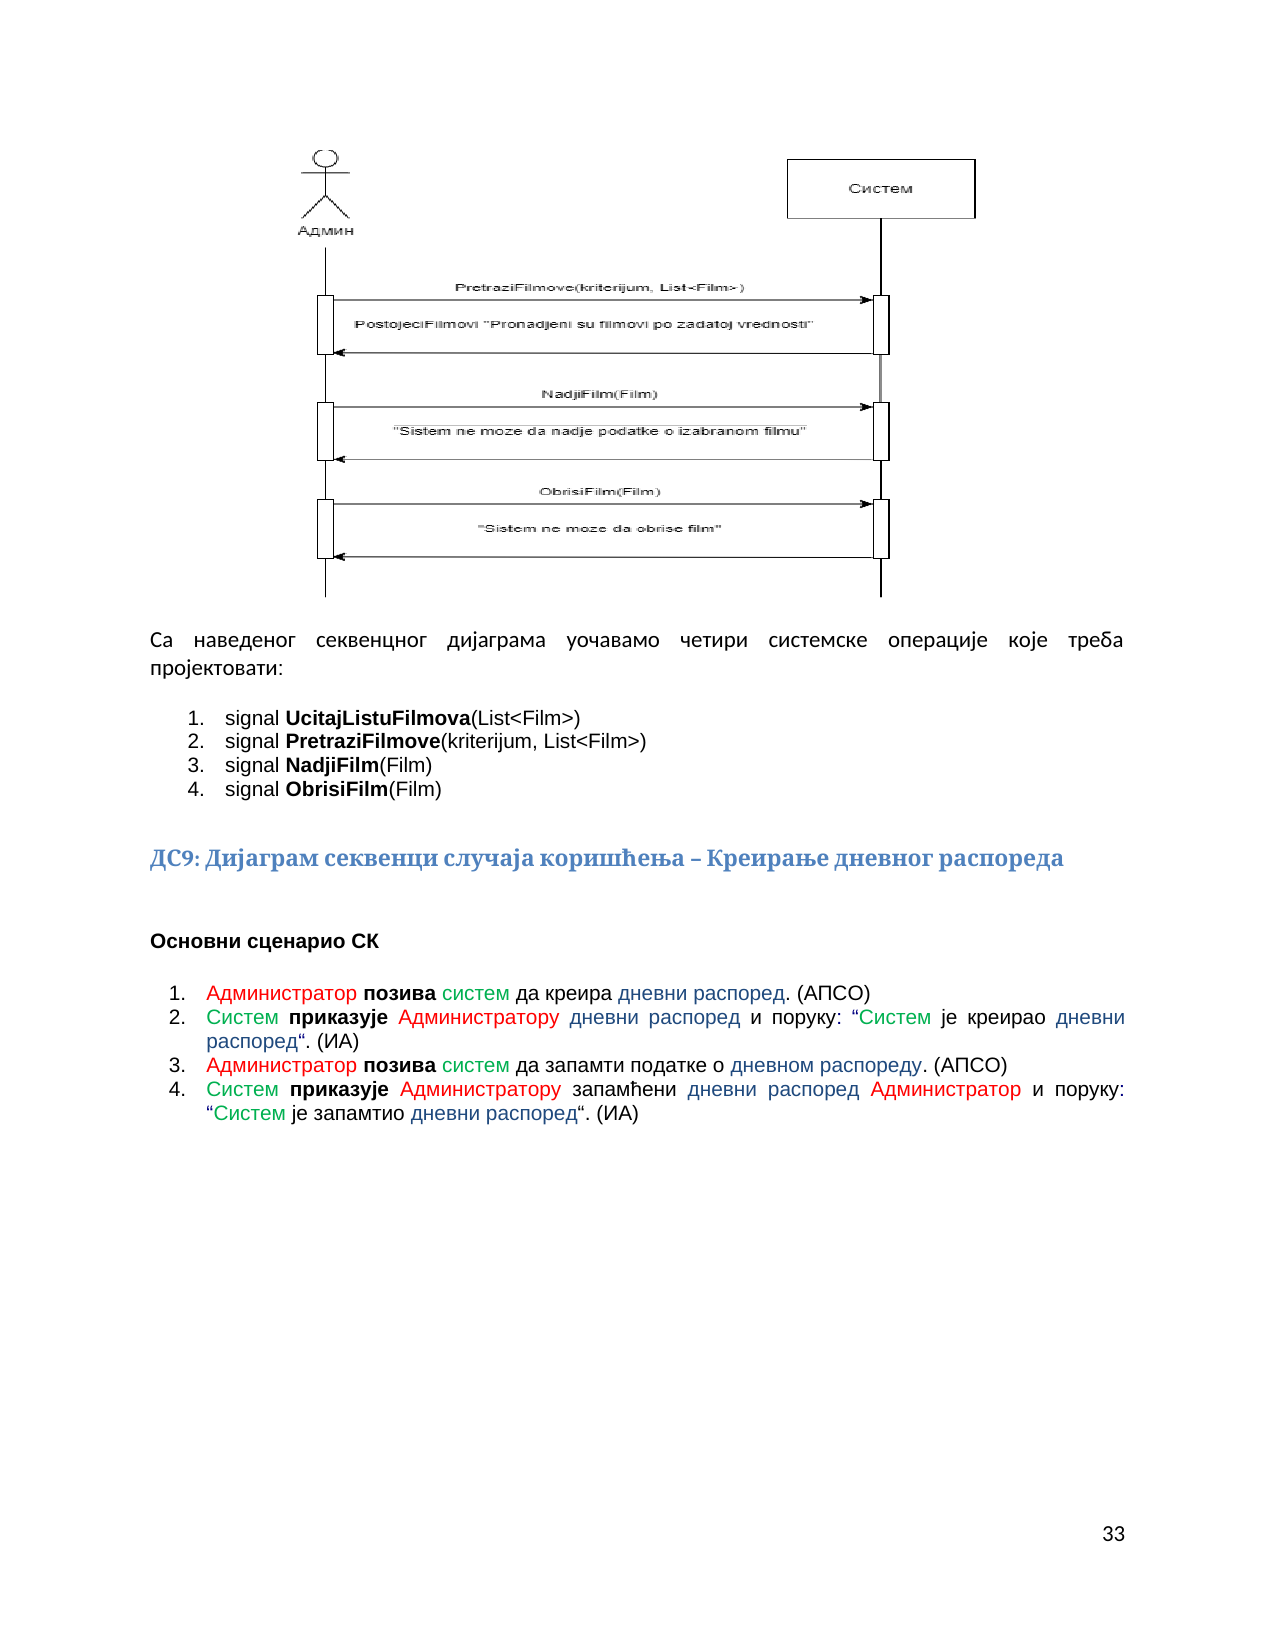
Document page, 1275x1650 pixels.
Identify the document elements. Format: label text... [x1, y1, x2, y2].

list signal PretraziFilmove(kriterijum, List<Film>) [187, 729, 1125, 753]
text Основни сценарио СК [150, 929, 1125, 953]
list signal UcitajListuFilmova(List<Film>) [187, 705, 1125, 729]
list Администратор позива систем да запамти податке о дневном распореду. (АПСО) [169, 1053, 1125, 1077]
list signal NadjiFilm(Film) [187, 753, 1125, 777]
list Систем приказује Администратору дневни распоред и поруку: “Систем је креирао дневни распоред“. (ИА) [169, 1005, 1125, 1053]
list signal ObrisiFilm(Film) [187, 777, 1125, 801]
subtitle ДС9: Дијаграм секвенци случаја коришћења – Креирање дневног распореда [150, 846, 1125, 872]
list Администратор позива систем да креира дневни распоред. (АПСО) [169, 981, 1125, 1005]
list Систем приказује Администратору запамћени дневни распоред Администратор и поруку: “Систем је запамтио дневни распоред“. (ИА) [169, 1077, 1125, 1125]
picture [297, 150, 978, 598]
text Са наведеног секвенцног дијаграма уочавамо четири системске операције које треба пројектовати: [150, 625, 1125, 681]
